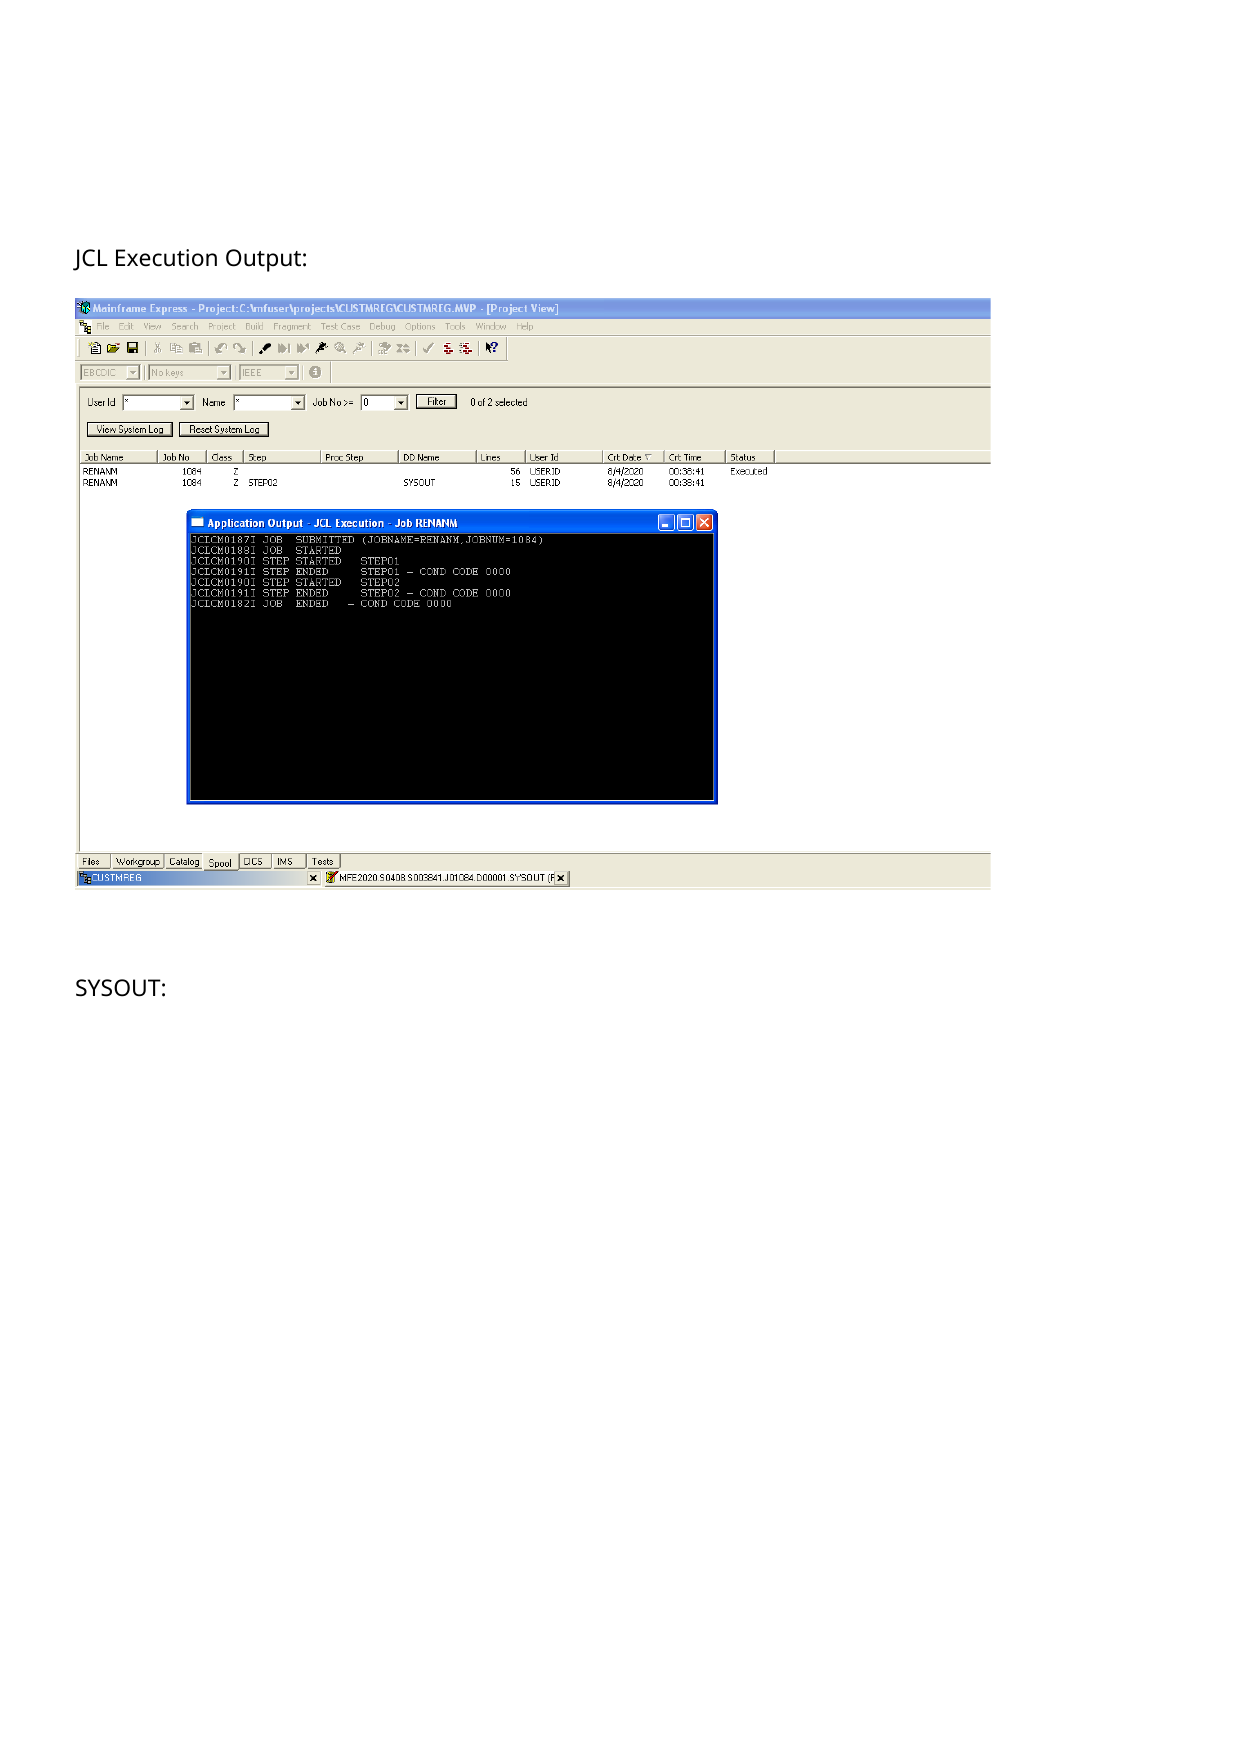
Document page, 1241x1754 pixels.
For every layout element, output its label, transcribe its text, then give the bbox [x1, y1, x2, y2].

picture [75, 298, 991, 890]
text JCL Execution Output: [75, 242, 1165, 273]
text SYSOUT: [75, 972, 1165, 1003]
